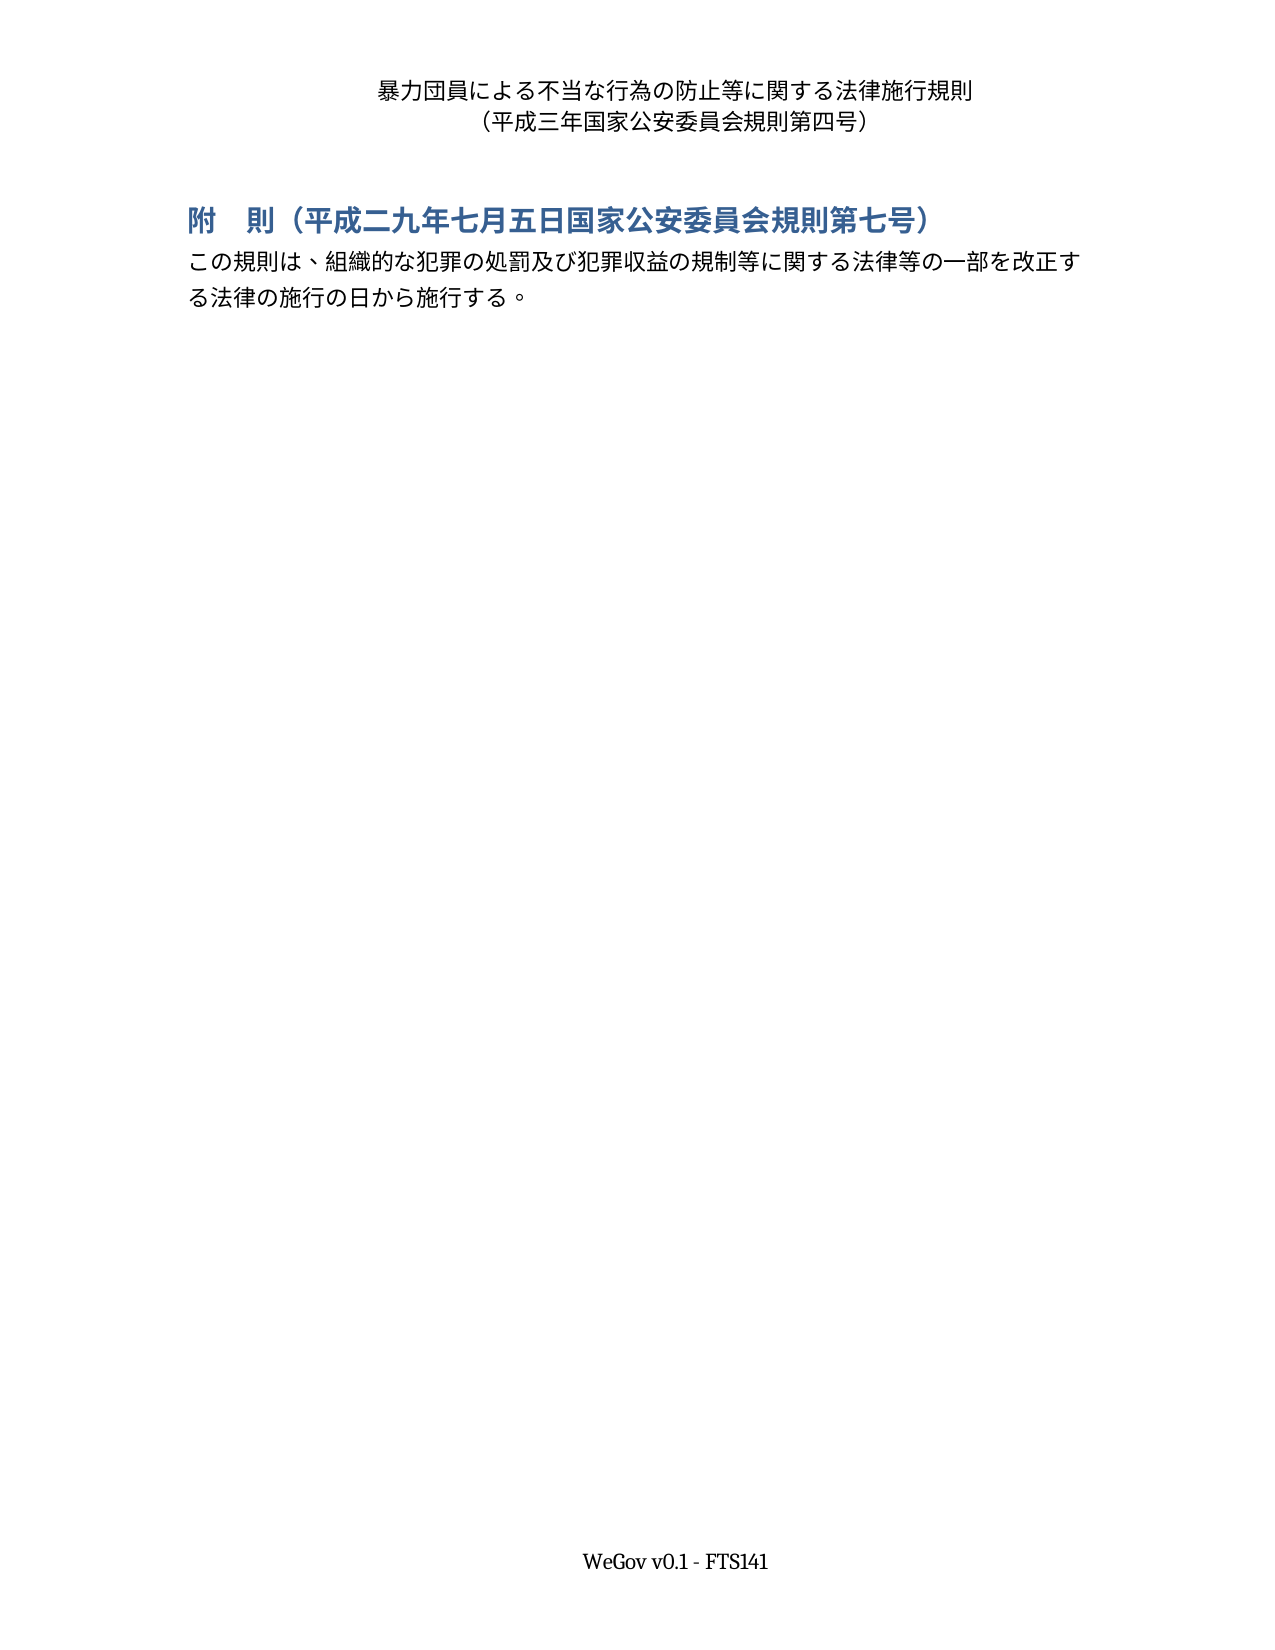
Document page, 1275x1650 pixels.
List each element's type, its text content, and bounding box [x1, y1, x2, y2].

text この規則は、組織的な犯罪の処罰及び犯罪収益の規制等に関する法律等の一部を改正する法律の施行の日から施行する。 [187, 246, 1087, 313]
subtitle 附 則（平成二九年七月五日国家公安委員会規則第七号） [187, 200, 1087, 240]
